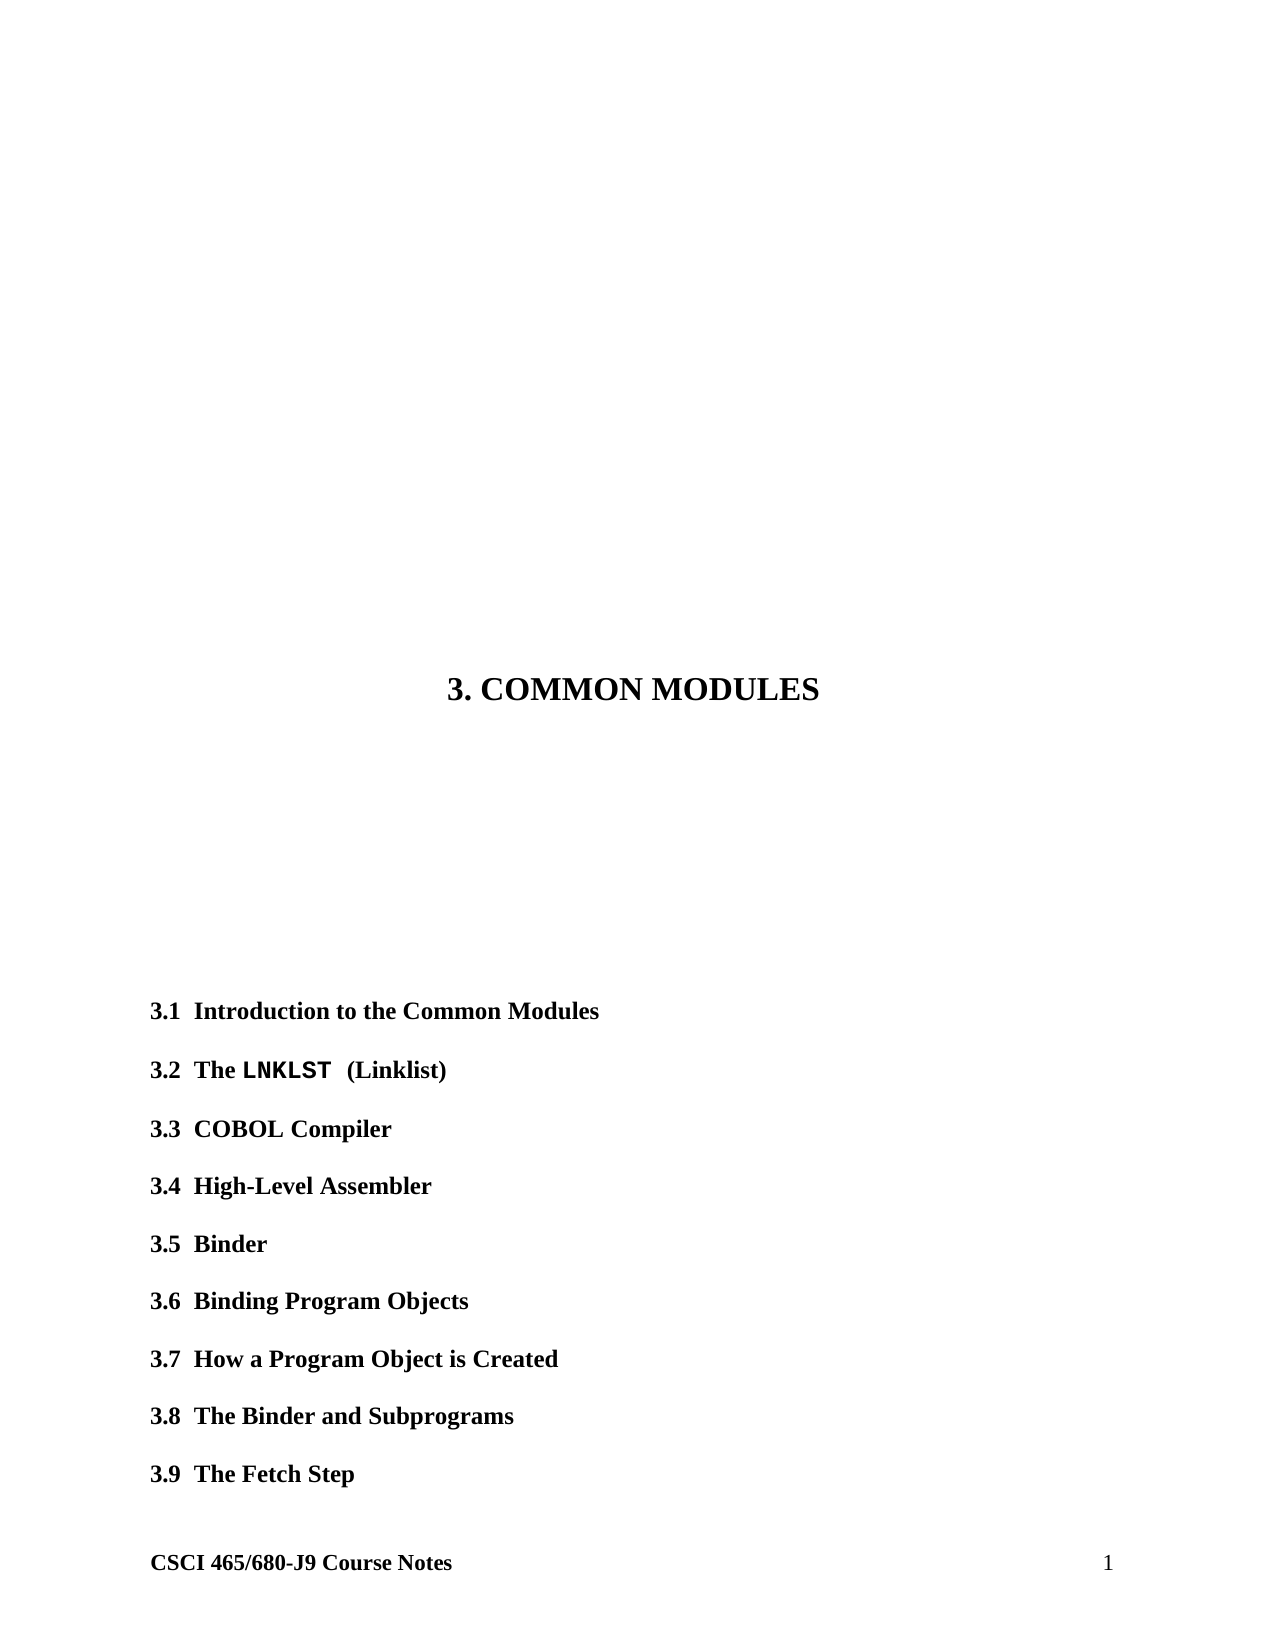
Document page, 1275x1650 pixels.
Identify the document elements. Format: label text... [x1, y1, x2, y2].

list The LNKLST (Linklist) [150, 1055, 1137, 1086]
list COBOL Compiler [150, 1114, 1137, 1143]
list How a Program Object is Created [150, 1344, 1137, 1373]
list High-Level Assembler [150, 1171, 1137, 1200]
list Binder [150, 1229, 1137, 1258]
list Introduction to the Common Modules [150, 996, 1137, 1025]
list The Binder and Subprograms [150, 1401, 1137, 1430]
list Binding Program Objects [150, 1286, 1137, 1315]
list The Fetch Step [150, 1459, 1137, 1488]
text 3. COMMON MODULES [447, 669, 1137, 708]
